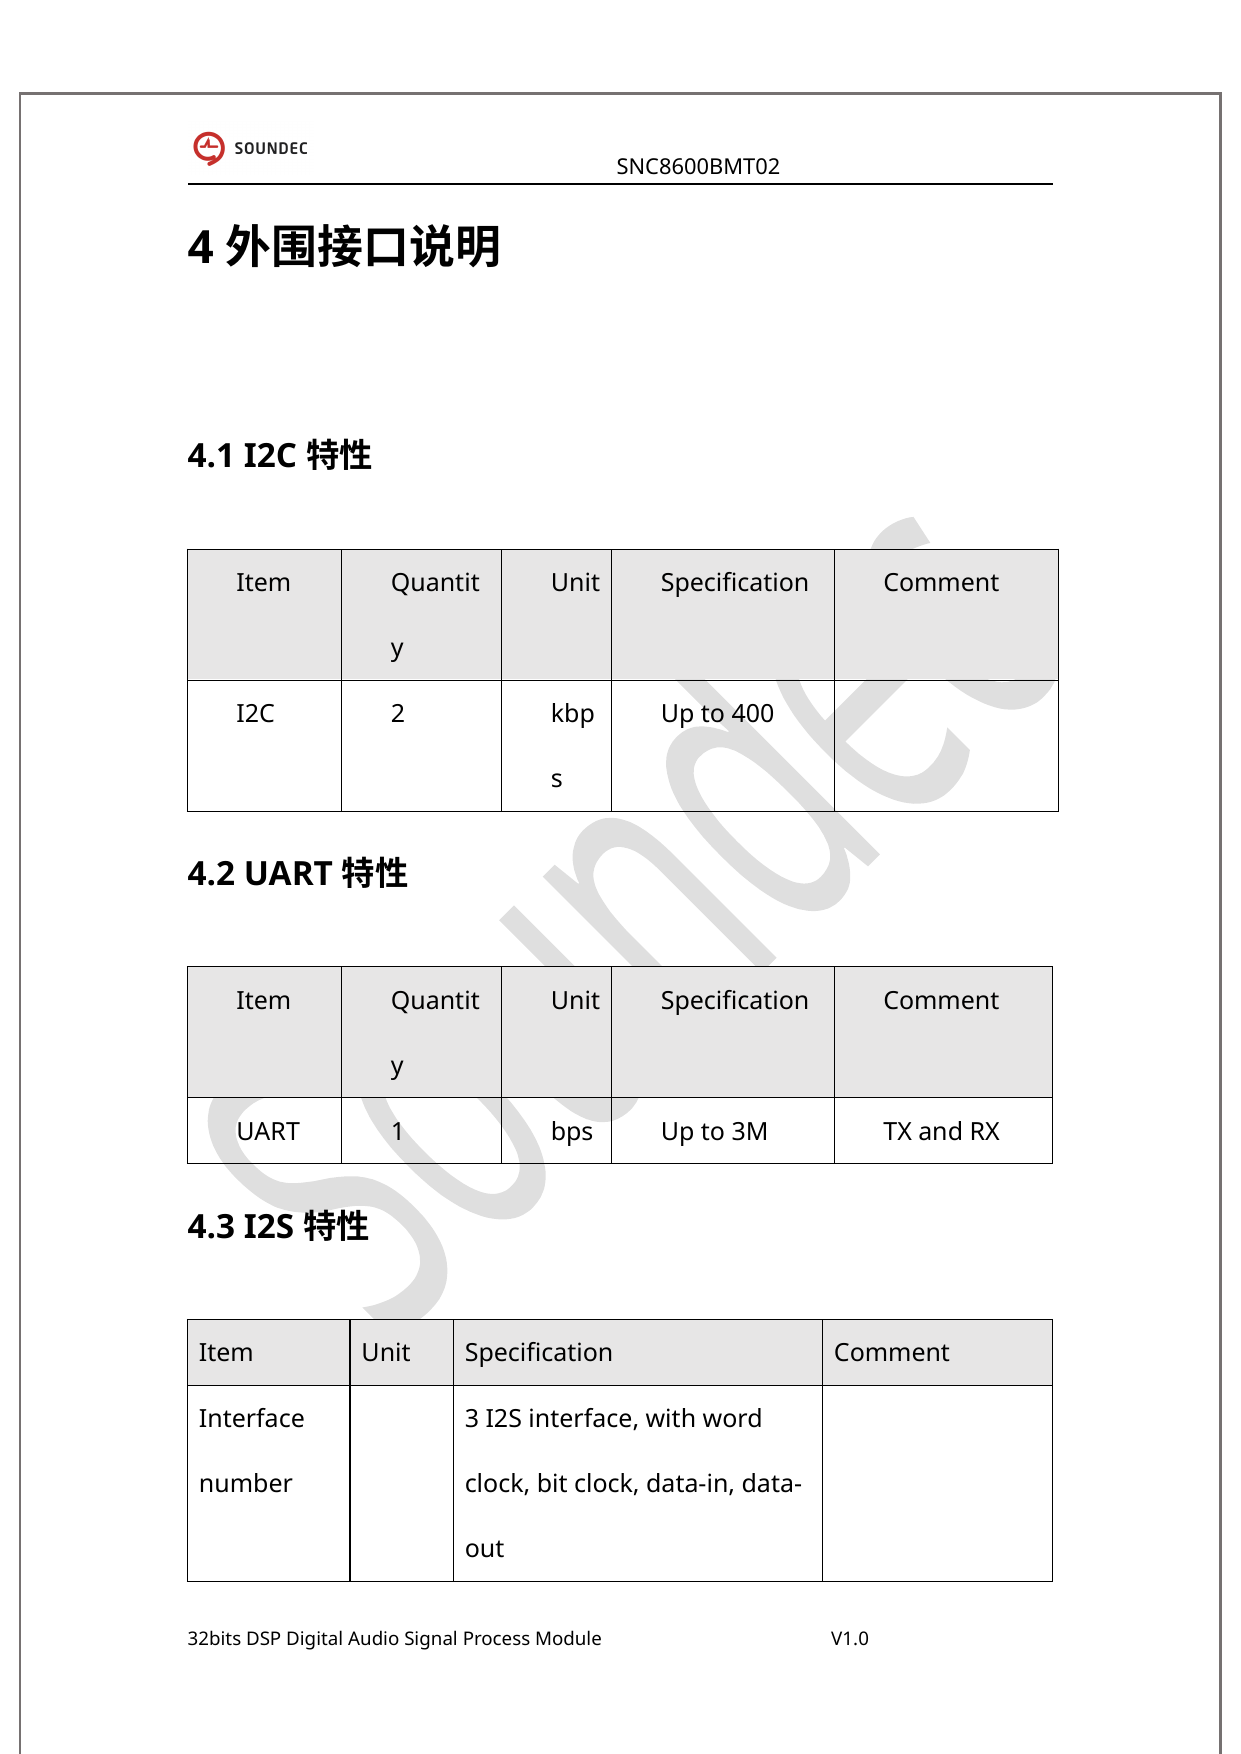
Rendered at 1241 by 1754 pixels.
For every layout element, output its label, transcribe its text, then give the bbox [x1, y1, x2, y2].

table_cell 3 I2S interface, with word clock, bit clock, data-in, data-out [454, 1386, 822, 1581]
table_header Unit [502, 967, 611, 1097]
table_cell [835, 681, 1058, 811]
table_cell 2 [342, 681, 501, 811]
subtitle 4.3 I2S 特性 [187, 1191, 1053, 1256]
picture [187, 121, 314, 175]
table_header Comment [835, 550, 1058, 679]
table_header Item [188, 967, 341, 1097]
table_header Unit [351, 1320, 453, 1385]
table_cell [351, 1386, 453, 1581]
table_header Quantity [342, 967, 501, 1097]
table_cell Interface number [188, 1386, 349, 1581]
table_cell UART [188, 1098, 341, 1163]
table_header Specification [612, 967, 834, 1097]
subtitle 4.1 I2C 特性 [187, 421, 1053, 486]
table_cell Up to 400 [612, 681, 834, 811]
subtitle 4 外围接口说明 [187, 195, 1053, 293]
subtitle 4.2 UART 特性 [187, 839, 1053, 904]
table_cell Up to 3M [612, 1098, 834, 1163]
table_cell [823, 1386, 1052, 1581]
table_header Specification [612, 550, 834, 679]
table_cell TX and RX [835, 1098, 1052, 1163]
table_header Comment [835, 967, 1052, 1097]
table_cell 1 [342, 1098, 501, 1163]
table_header Item [188, 550, 341, 679]
table_header Quantity [342, 550, 501, 679]
table_header Unit [502, 550, 611, 679]
table_header Specification [454, 1320, 822, 1385]
table_header Comment [823, 1320, 1052, 1385]
table_cell bps [502, 1098, 611, 1163]
table_cell I2C [188, 681, 341, 811]
table_cell kbps [502, 681, 611, 811]
table_header Item [188, 1320, 349, 1385]
